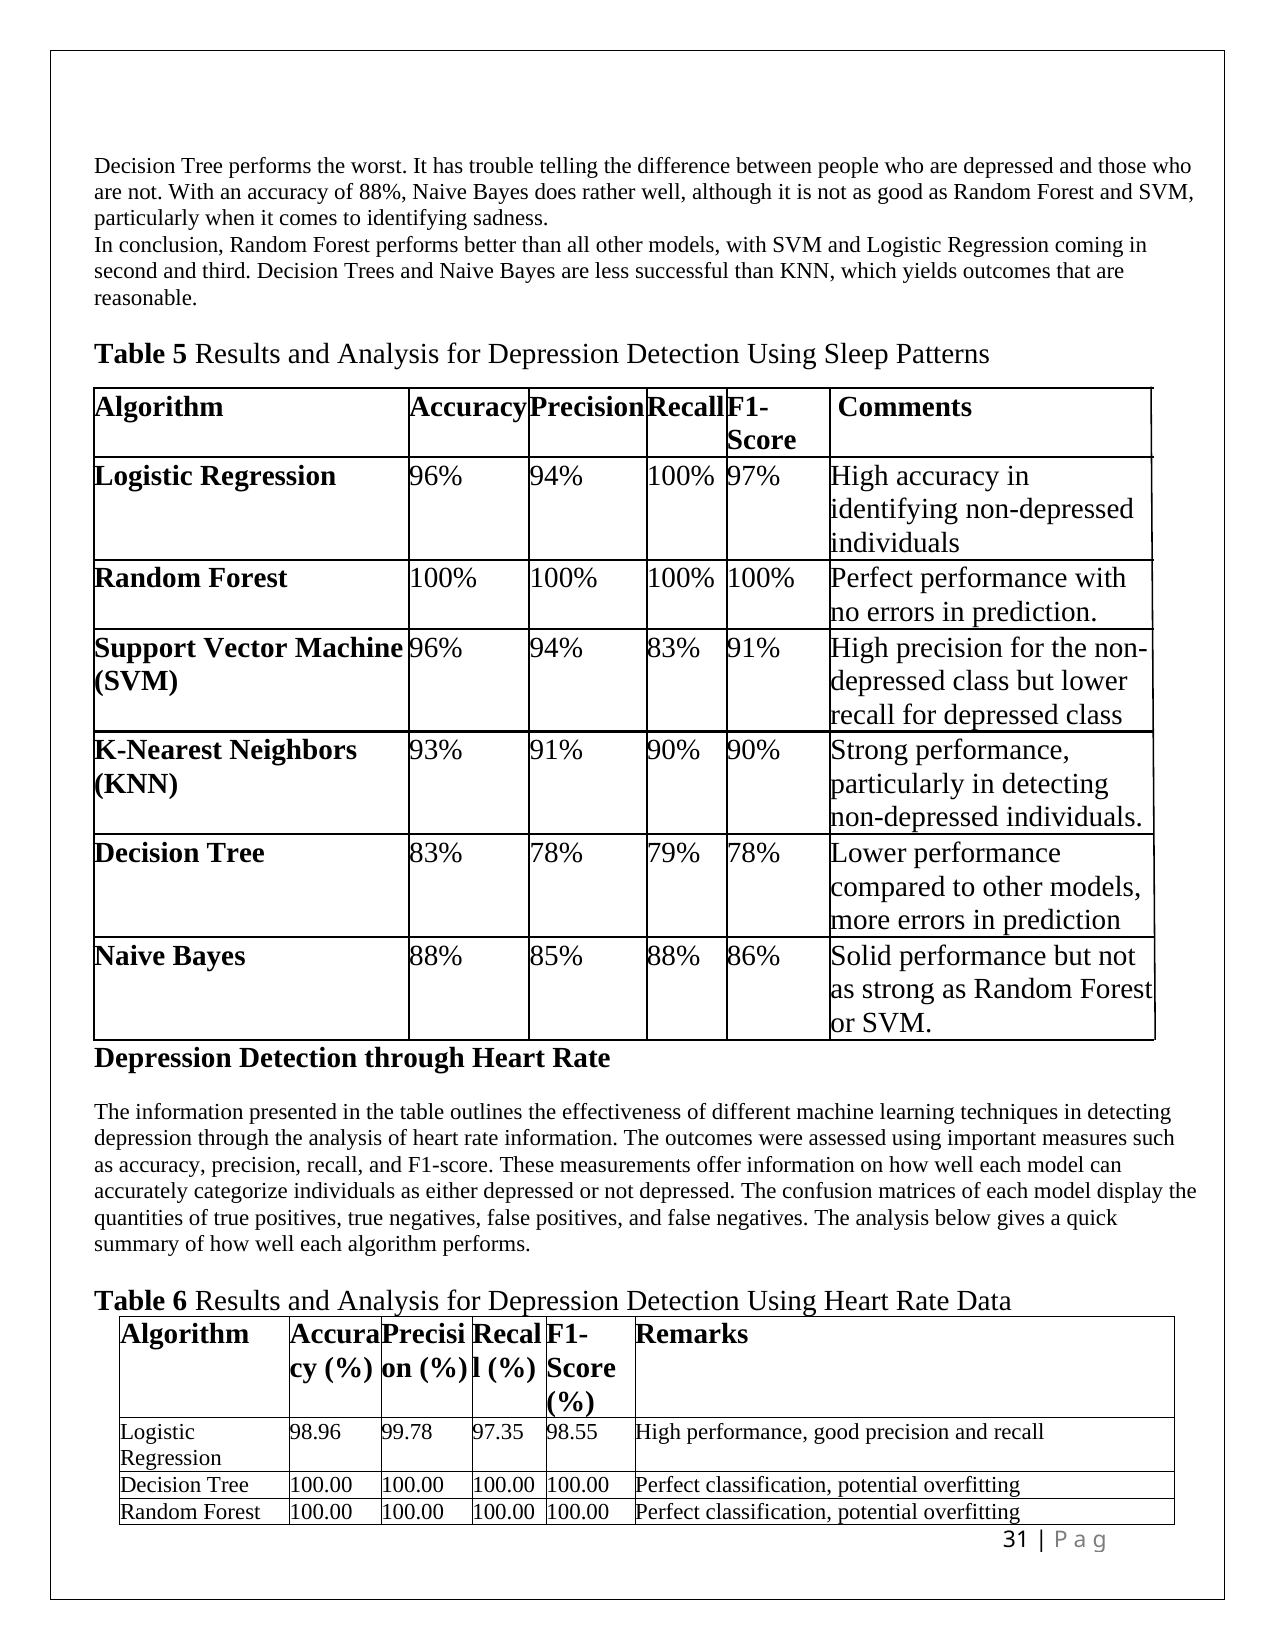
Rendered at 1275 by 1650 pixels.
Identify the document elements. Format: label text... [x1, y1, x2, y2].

table_cell 78% [728, 835, 829, 936]
table_cell 100.00 [547, 1499, 635, 1524]
table_header Precision (%) [382, 1317, 472, 1417]
table_cell 99.78 [382, 1418, 472, 1471]
table_header Remarks [636, 1317, 1174, 1417]
table_header Algorithm [95, 389, 408, 456]
table_cell 100.00 [290, 1472, 381, 1497]
text In conclusion, Random Forest performs better than all other models, with SVM and Logistic Regression coming in second and third. Decision Trees and Naive Bayes are less successful than KNN, which yields outcomes that are reasonable. [94, 231, 1200, 310]
table_header Accuracy (%) [290, 1317, 381, 1417]
table_cell 86% [728, 938, 829, 1038]
table_cell 94% [530, 630, 646, 730]
table_cell Logistic Regression [120, 1418, 289, 1471]
table_header Comments [831, 389, 1150, 456]
table_cell High precision for the non-depressed class but lower recall for depressed class [831, 630, 1152, 730]
table_cell 100% [648, 561, 726, 628]
table_header Accuracy [410, 389, 528, 456]
table_cell Decision Tree [95, 835, 408, 936]
text Decision Tree performs the worst. It has trouble telling the difference between people who are depressed and those who are not. With an accuracy of 88%, Naive Bayes does rather well, although it is not as good as Random Forest and SVM, particularly when it comes to identifying sadness. [94, 152, 1200, 231]
table_cell 100.00 [547, 1472, 635, 1497]
table_cell Logistic Regression [95, 458, 408, 558]
table_cell 97.35 [473, 1418, 546, 1471]
text Table 5 Results and Analysis for Depression Detection Using Sleep Patterns [94, 336, 1200, 370]
table_cell 98.96 [290, 1418, 381, 1471]
table_cell Decision Tree [120, 1472, 289, 1497]
text Depression Detection through Heart Rate [94, 1041, 1200, 1074]
table_header Recall (%) [473, 1317, 546, 1417]
table_cell 100.00 [473, 1472, 546, 1497]
table_cell Random Forest [120, 1499, 289, 1524]
table_cell 100.00 [290, 1499, 381, 1524]
table_cell 91% [530, 733, 646, 833]
table_cell 100% [648, 458, 726, 558]
table_cell Strong performance, particularly in detecting non-depressed individuals. [831, 733, 1153, 833]
table_cell 100% [530, 561, 646, 628]
table_cell 79% [648, 835, 726, 936]
table_cell 97% [728, 458, 829, 558]
table_cell 93% [410, 733, 528, 833]
table_cell Perfect classification, potential overfitting [636, 1472, 1174, 1497]
table_header F1- Score [728, 389, 829, 456]
table_header Recall [648, 389, 726, 456]
table_cell Naive Bayes [95, 938, 408, 1038]
table_cell Perfect performance with no errors in prediction. [831, 561, 1151, 628]
table_cell High accuracy in identifying non-depressed individuals [831, 458, 1151, 558]
table_cell 100% [410, 561, 528, 628]
text The information presented in the table outlines the effectiveness of different machine learning techniques in detecting depression through the analysis of heart rate information. The outcomes were assessed using important measures such as accuracy, precision, recall, and F1-score. These measurements offer information on how well each model can accurately categorize individuals as either depressed or not depressed. The confusion matrices of each model display the quantities of true positives, true negatives, false positives, and false negatives. The analysis below gives a quick summary of how well each algorithm performs. Table 6 Results and Analysis for Depression Detection Using Heart Rate Data [94, 1098, 1200, 1316]
table_cell 90% [728, 733, 829, 833]
table_cell Solid performance but not as strong as Random Forest or SVM. [831, 938, 1154, 1038]
table_header Precision [530, 389, 646, 456]
table_cell 94% [530, 458, 646, 558]
table_cell Perfect classification, potential overfitting [636, 1499, 1174, 1524]
table_cell 91% [728, 630, 829, 730]
table_cell 83% [410, 835, 528, 936]
table_cell 88% [410, 938, 528, 1038]
table_cell 100.00 [382, 1472, 472, 1497]
table_cell 96% [410, 630, 528, 730]
table_cell High performance, good precision and recall [636, 1418, 1174, 1471]
table_cell Support Vector Machine (SVM) [95, 630, 408, 730]
table_cell 90% [648, 733, 726, 833]
table_cell 78% [530, 835, 646, 936]
table_cell 100.00 [382, 1499, 472, 1524]
table_cell Lower performance compared to other models, more errors in prediction [831, 835, 1153, 936]
table_header F1-Score (%) [547, 1317, 635, 1417]
table_cell 85% [530, 938, 646, 1038]
table_cell 88% [648, 938, 726, 1038]
table_cell Random Forest [95, 561, 408, 628]
table_cell 83% [648, 630, 726, 730]
table_cell 100% [728, 561, 829, 628]
table_cell 100.00 [473, 1499, 546, 1524]
table_cell K-Nearest Neighbors (KNN) [95, 733, 408, 833]
table_cell 96% [410, 458, 528, 558]
table_header Algorithm [120, 1317, 289, 1417]
table_cell 98.55 [547, 1418, 635, 1471]
